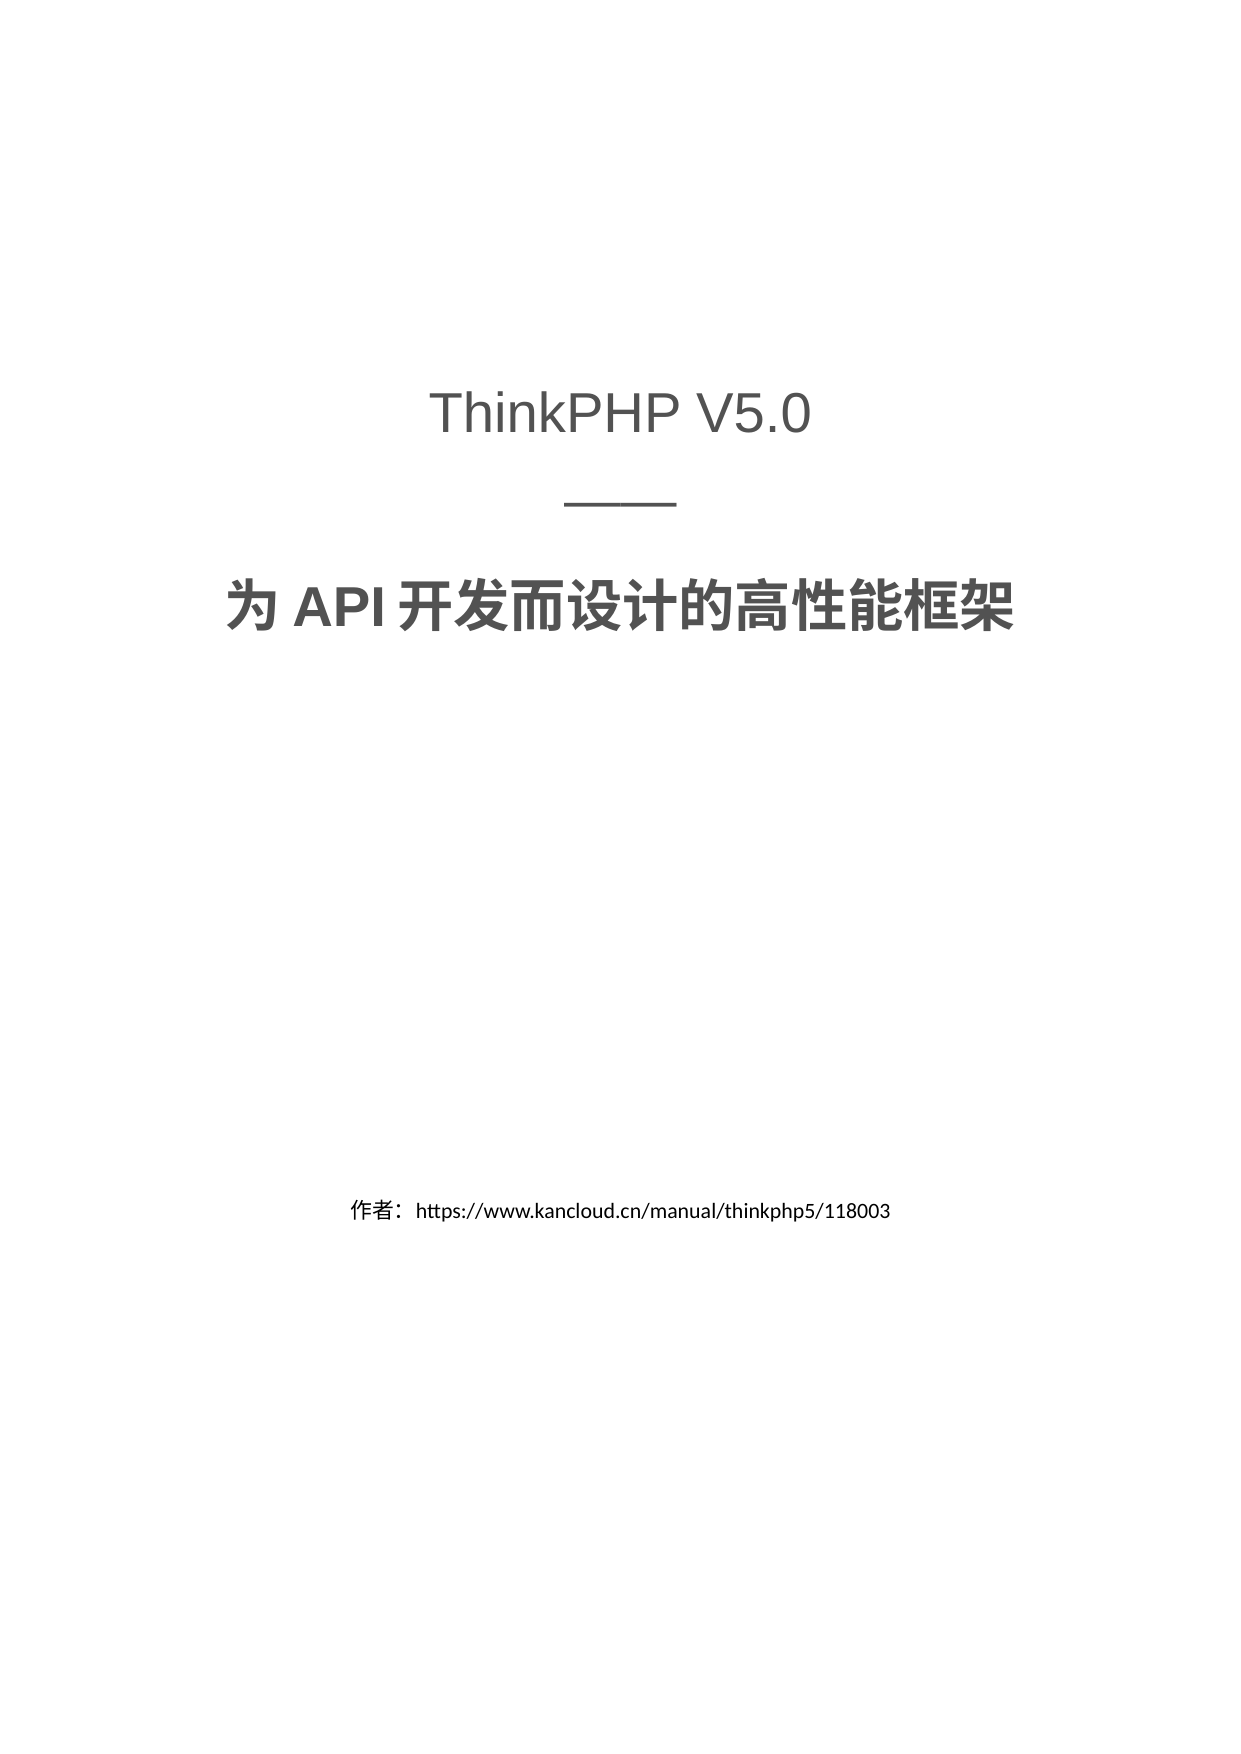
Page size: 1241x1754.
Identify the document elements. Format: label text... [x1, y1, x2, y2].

text 为API开发而设计的高性能框架 [187, 553, 1053, 651]
text ThinkPHP V5.0 [187, 379, 1053, 444]
text 作者：https://www.kancloud.cn/manual/thinkphp5/118003 [187, 1193, 1053, 1225]
text —— [187, 466, 1053, 531]
